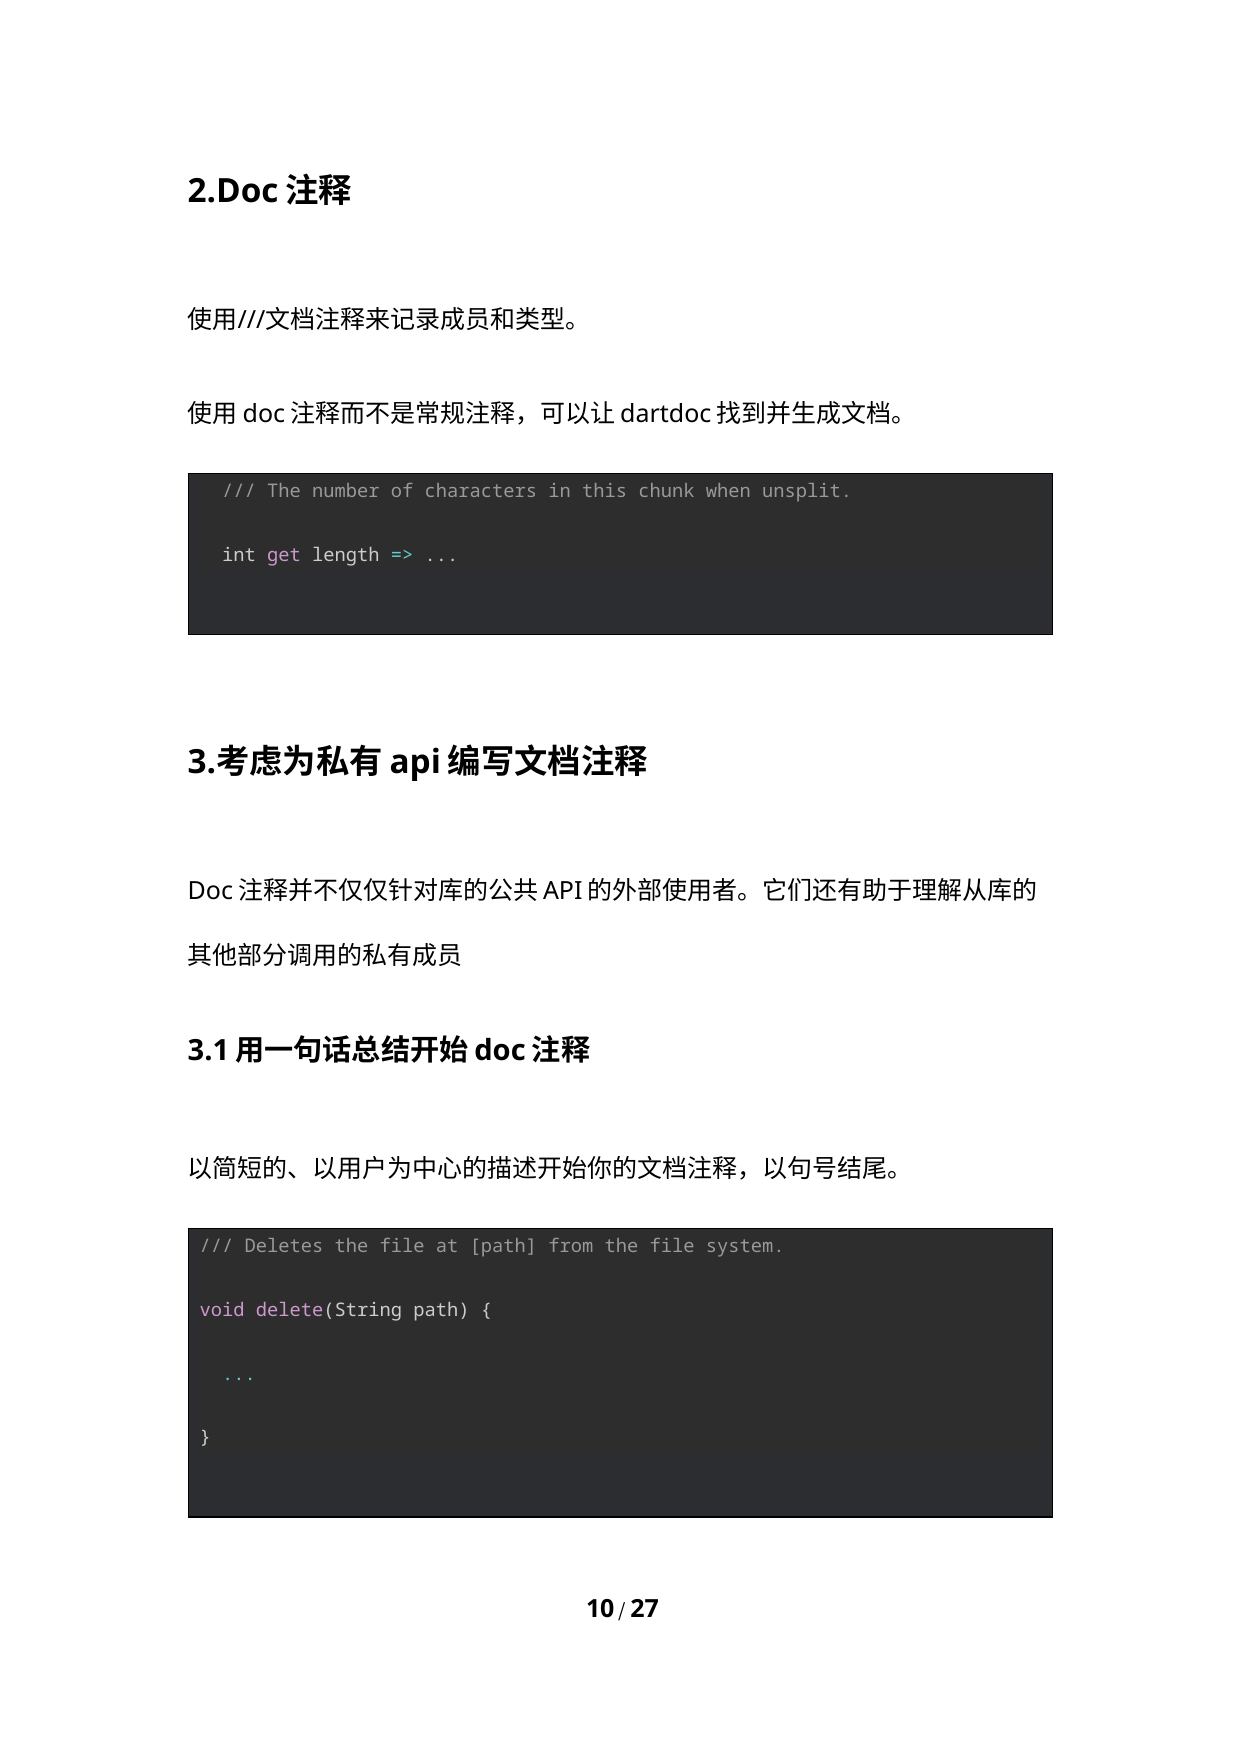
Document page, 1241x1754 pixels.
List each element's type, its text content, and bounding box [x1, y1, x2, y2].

text 使用///文档注释来记录成员和类型。 [187, 285, 1053, 350]
table_header /// Deletes the file at [path] from the file system. void delete(String path) { ... } [189, 1229, 1052, 1516]
text 使用doc注释而不是常规注释，可以让dartdoc找到并生成文档。 [187, 379, 1053, 444]
subtitle 2.Doc注释 [187, 156, 1053, 221]
subtitle 3.1用一句话总结开始doc注释 [187, 1015, 1053, 1080]
subtitle 3.考虑为私有api编写文档注释 [187, 726, 1053, 791]
table_header /// The number of characters in this chunk when unsplit. int get length => ... [189, 474, 1052, 634]
text Doc注释并不仅仅针对库的公共API的外部使用者。它们还有助于理解从库的其他部分调用的私有成员 [187, 856, 1053, 986]
text 以简短的、以用户为中心的描述开始你的文档注释，以句号结尾。 [187, 1134, 1053, 1199]
